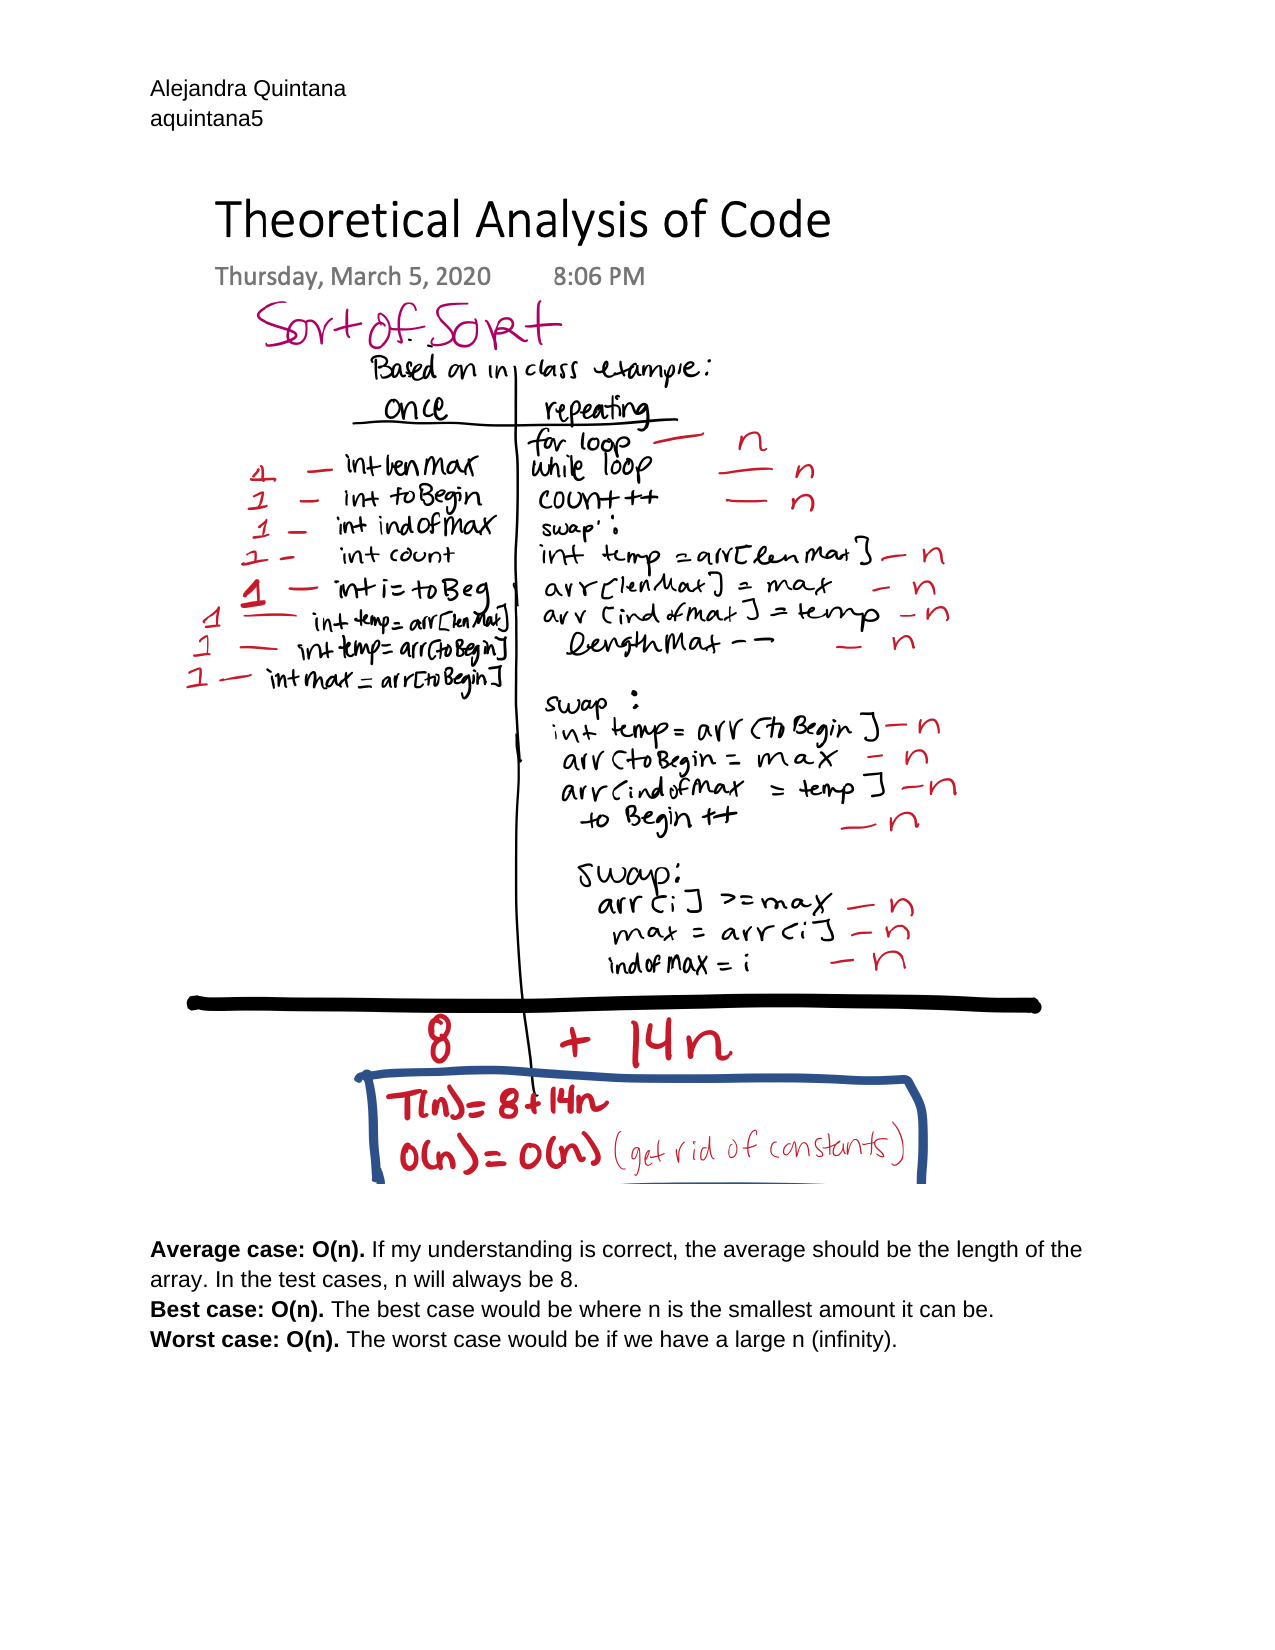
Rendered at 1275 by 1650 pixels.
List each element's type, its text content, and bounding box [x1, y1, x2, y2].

picture [150, 180, 1089, 1202]
text Best case: O(n). The best case would be where n is the smallest amount it can be. [150, 1296, 1125, 1322]
text Average case: O(n). If my understanding is correct, the average should be the length of the array. In the test cases, n will always be 8. [150, 1236, 1125, 1292]
text Worst case: O(n). The worst case would be if we have a large n (infinity). [150, 1326, 1125, 1353]
